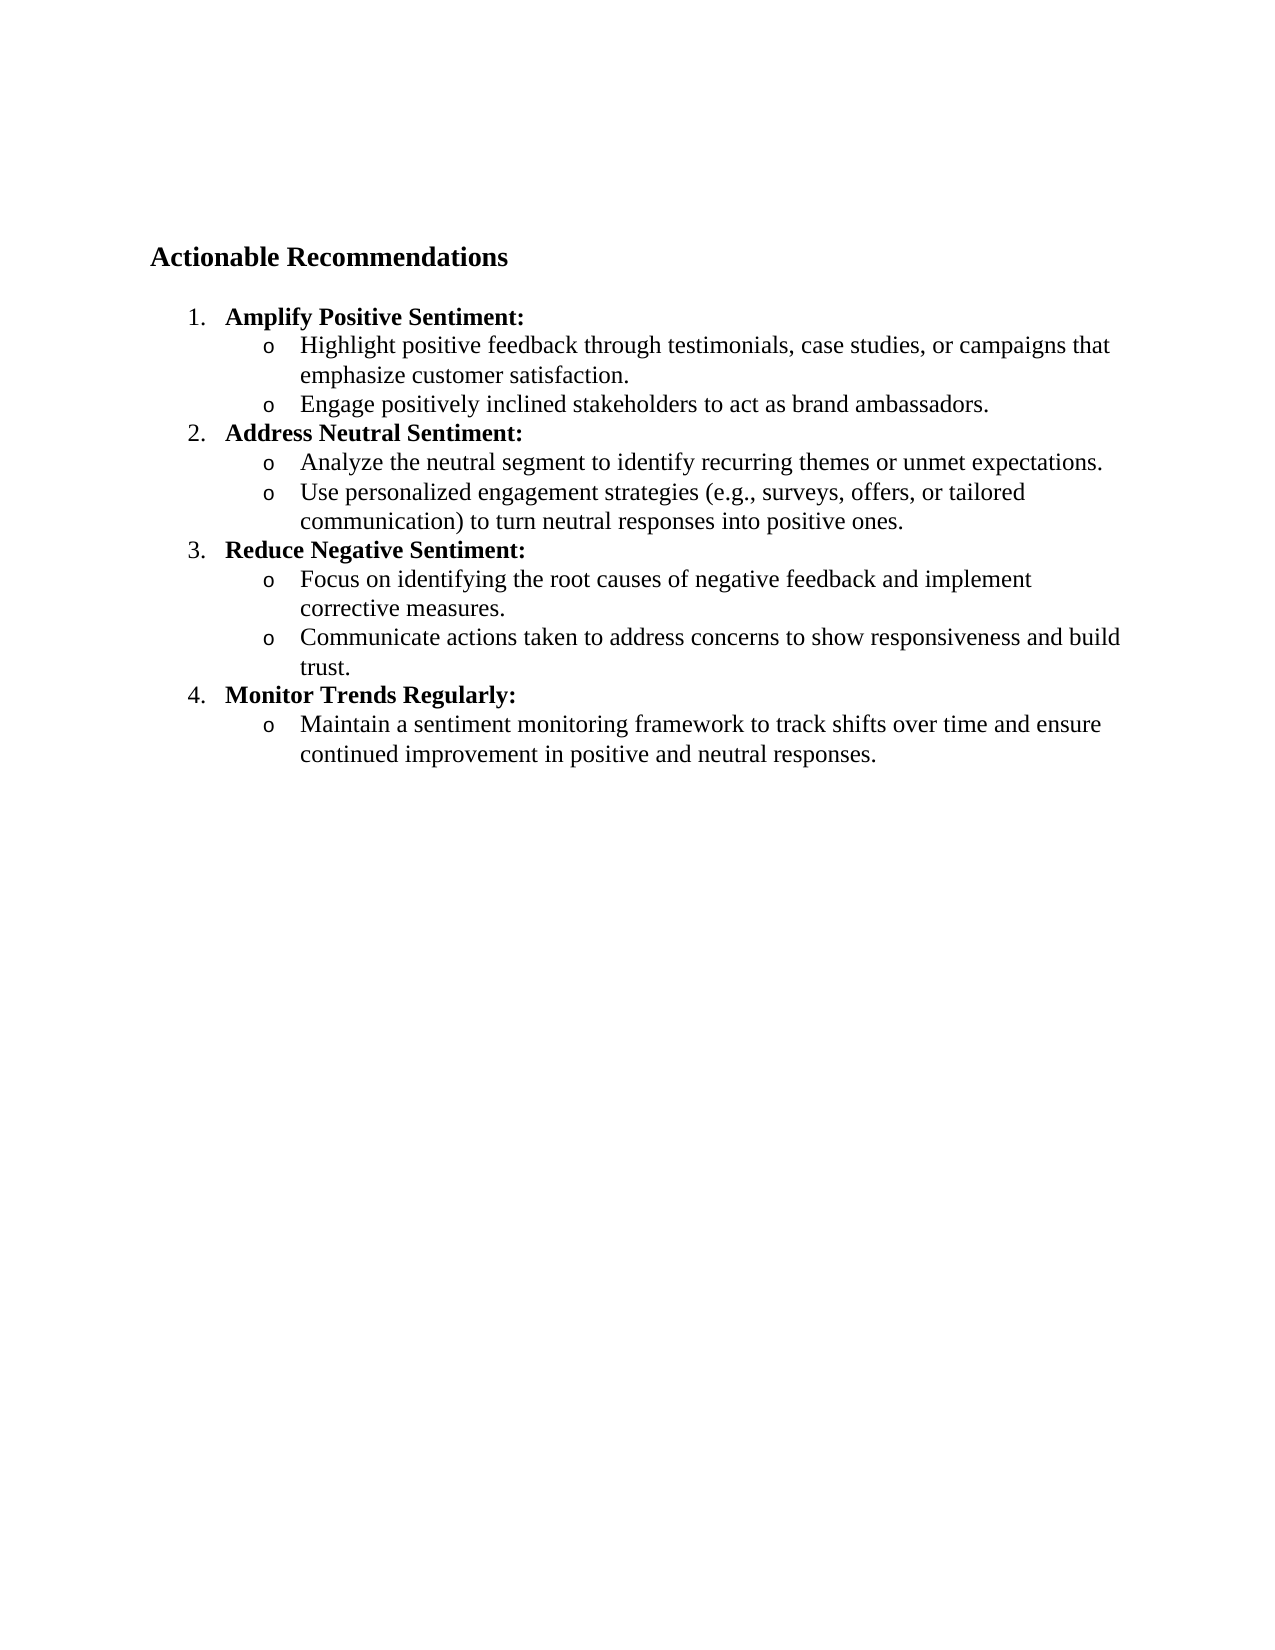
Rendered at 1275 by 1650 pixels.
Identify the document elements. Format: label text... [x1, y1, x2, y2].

list Highlight positive feedback through testimonials, case studies, or campaigns that emphasize customer satisfaction. [262, 331, 1125, 389]
list Analyze the neutral segment to identify recurring themes or unmet expectations. [262, 447, 1125, 477]
list Amplify Positive Sentiment: [187, 302, 1125, 331]
list Maintain a sentiment monitoring framework to track shifts over time and ensure continued improvement in positive and neutral responses. [262, 709, 1125, 768]
list Address Neutral Sentiment: [187, 418, 1125, 447]
text Actionable Recommendations [150, 240, 1125, 273]
list Use personalized engagement strategies (e.g., surveys, offers, or tailored communication) to turn neutral responses into positive ones. [262, 477, 1125, 535]
list Reduce Negative Sentiment: [187, 535, 1125, 564]
list Communicate actions taken to address concerns to show responsiveness and build trust. [262, 622, 1125, 681]
list Monitor Trends Regularly: [187, 681, 1125, 709]
list Focus on identifying the root causes of negative feedback and implement corrective measures. [262, 564, 1125, 622]
list Engage positively inclined stakeholders to act as brand ambassadors. [262, 389, 1125, 418]
